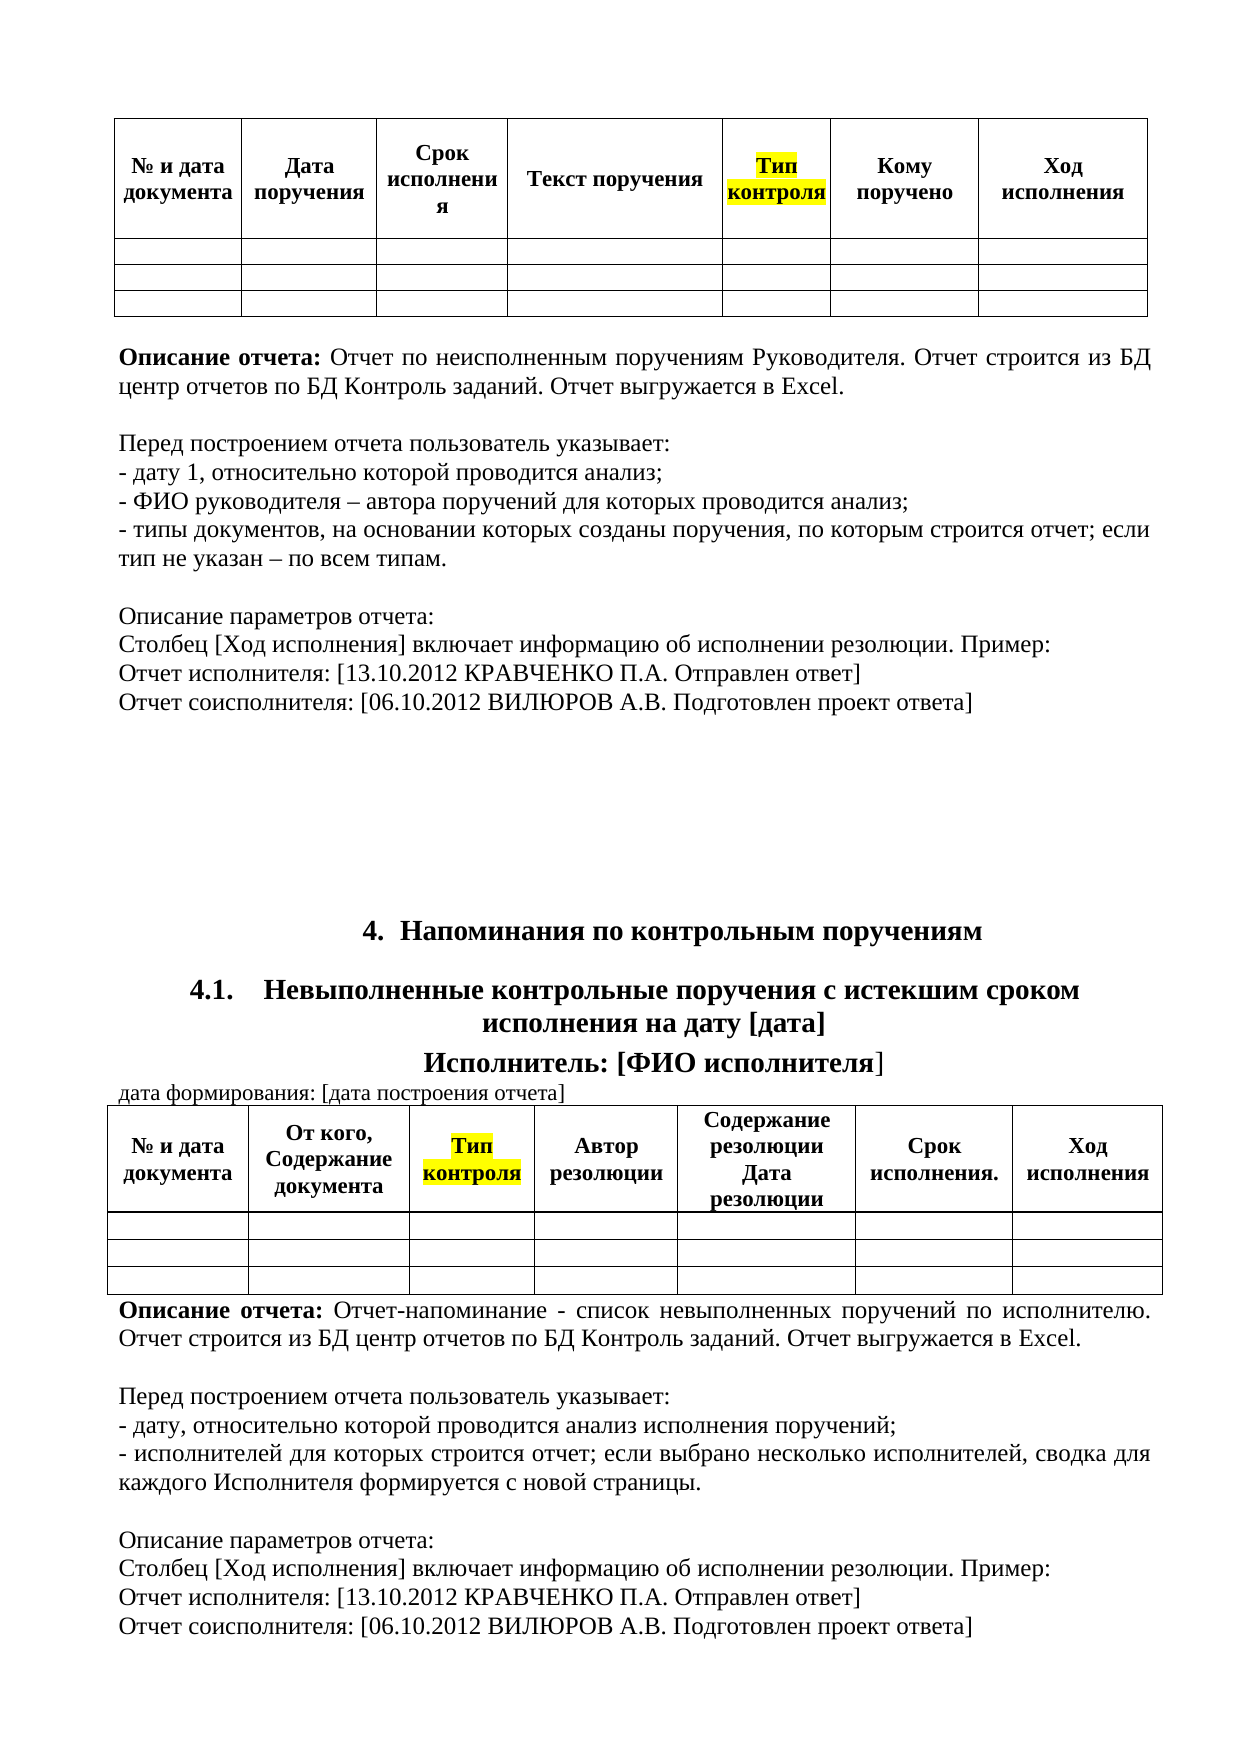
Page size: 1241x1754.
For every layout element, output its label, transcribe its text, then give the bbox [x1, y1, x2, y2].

table_cell [249, 1267, 409, 1294]
text Исполнитель: [ФИО исполнителя] [156, 1045, 1152, 1079]
text Столбец [Ход исполнения] включает информацию об исполнении резолюции. Пример: [118, 629, 1152, 658]
table_header Ход исполнения [1013, 1106, 1162, 1211]
title Напоминания по контрольным поручениям [193, 913, 1152, 947]
table_header № и дата документа [108, 1106, 248, 1211]
table_cell [856, 1267, 1012, 1294]
table_cell [377, 265, 507, 290]
text Отчет соисполнителя: [06.10.2012 ВИЛЮРОВ А.В. Подготовлен проект ответа] [118, 1611, 1152, 1640]
text - ФИО руководителя – автора поручений для которых проводится анализ; [118, 486, 1152, 514]
table_header От кого, Содержание документа [249, 1106, 409, 1211]
text дата формирования: [дата построения отчета] [118, 1079, 1152, 1105]
table_cell [1013, 1267, 1162, 1294]
table_cell [410, 1213, 534, 1239]
table_cell [410, 1240, 534, 1266]
table_cell [249, 1240, 409, 1266]
table_header Тип контроля [410, 1106, 534, 1211]
text Описание параметров отчета: [118, 601, 1152, 629]
table_cell [535, 1240, 677, 1266]
table_cell [108, 1240, 248, 1266]
table_cell [377, 291, 507, 316]
table_header Содержание резолюции Дата резолюции [678, 1106, 855, 1211]
text Перед построением отчета пользователь указывает: [118, 1381, 1152, 1410]
table_cell [508, 239, 722, 264]
text Перед построением отчета пользователь указывает: [118, 428, 1152, 457]
table_cell [678, 1267, 855, 1294]
table_cell [723, 239, 830, 264]
table_cell [1013, 1213, 1162, 1239]
table_cell [678, 1213, 855, 1239]
text Описание параметров отчета: [118, 1525, 1152, 1553]
table_cell [535, 1213, 677, 1239]
text Отчет исполнителя: [13.10.2012 КРАВЧЕНКО П.А. Отправлен ответ] [118, 1582, 1152, 1611]
table_header Дата поручения [242, 119, 376, 238]
text - типы документов, на основании которых созданы поручения, по которым строится отчет; если тип не указан – по всем типам. [118, 514, 1152, 572]
text Отчет исполнителя: [13.10.2012 КРАВЧЕНКО П.А. Отправлен ответ] [118, 658, 1152, 687]
table_cell [242, 239, 376, 264]
text Столбец [Ход исполнения] включает информацию об исполнении резолюции. Пример: [118, 1553, 1152, 1582]
table_cell [831, 239, 978, 264]
table_cell [115, 239, 241, 264]
table_header Тип контроля [723, 119, 830, 238]
text - исполнителей для которых строится отчет; если выбрано несколько исполнителей, сводка для каждого Исполнителя формируется с новой страницы. [118, 1438, 1152, 1496]
table_cell [242, 265, 376, 290]
table_cell [108, 1267, 248, 1294]
table_header Автор резолюции [535, 1106, 677, 1211]
table_cell [377, 239, 507, 264]
text - дату, относительно которой проводится анализ исполнения поручений; [118, 1410, 1152, 1438]
table_header Ход исполнения [979, 119, 1147, 238]
table_cell [242, 291, 376, 316]
text Отчет соисполнителя: [06.10.2012 ВИЛЮРОВ А.В. Подготовлен проект ответа] [118, 687, 1152, 716]
table_cell [723, 265, 830, 290]
table_cell [115, 291, 241, 316]
table_cell [108, 1213, 248, 1239]
table_cell [678, 1240, 855, 1266]
table_cell [508, 291, 722, 316]
table_header Текст поручения [508, 119, 722, 238]
text - дату 1, относительно которой проводится анализ; [118, 457, 1152, 486]
table_cell [831, 291, 978, 316]
table_header Срок исполнения [377, 119, 507, 238]
table_cell [410, 1267, 534, 1294]
title Невыполненные контрольные поручения с истекшим сроком исполнения на дату [дата] [118, 972, 1152, 1039]
text Описание отчета: Отчет по неисполненным поручениям Руководителя. Отчет строится из БД центр отчетов по БД Контроль заданий. Отчет выгружается в Excel. [118, 342, 1152, 399]
table_cell [508, 265, 722, 290]
table_cell [1013, 1240, 1162, 1266]
text Описание отчета: Отчет-напоминание - список невыполненных поручений по исполнителю. Отчет строится из БД центр отчетов по БД Контроль заданий. Отчет выгружается в Excel. [118, 1295, 1152, 1352]
table_cell [856, 1240, 1012, 1266]
table_header № и дата документа [115, 119, 241, 238]
table_cell [723, 291, 830, 316]
table_cell [115, 265, 241, 290]
table_header Срок исполнения. [856, 1106, 1012, 1211]
table_cell [249, 1213, 409, 1239]
table_cell [831, 265, 978, 290]
table_header Кому поручено [831, 119, 978, 238]
table_cell [979, 265, 1147, 290]
table_cell [856, 1213, 1012, 1239]
table_cell [535, 1267, 677, 1294]
table_cell [979, 239, 1147, 264]
table_cell [979, 291, 1147, 316]
